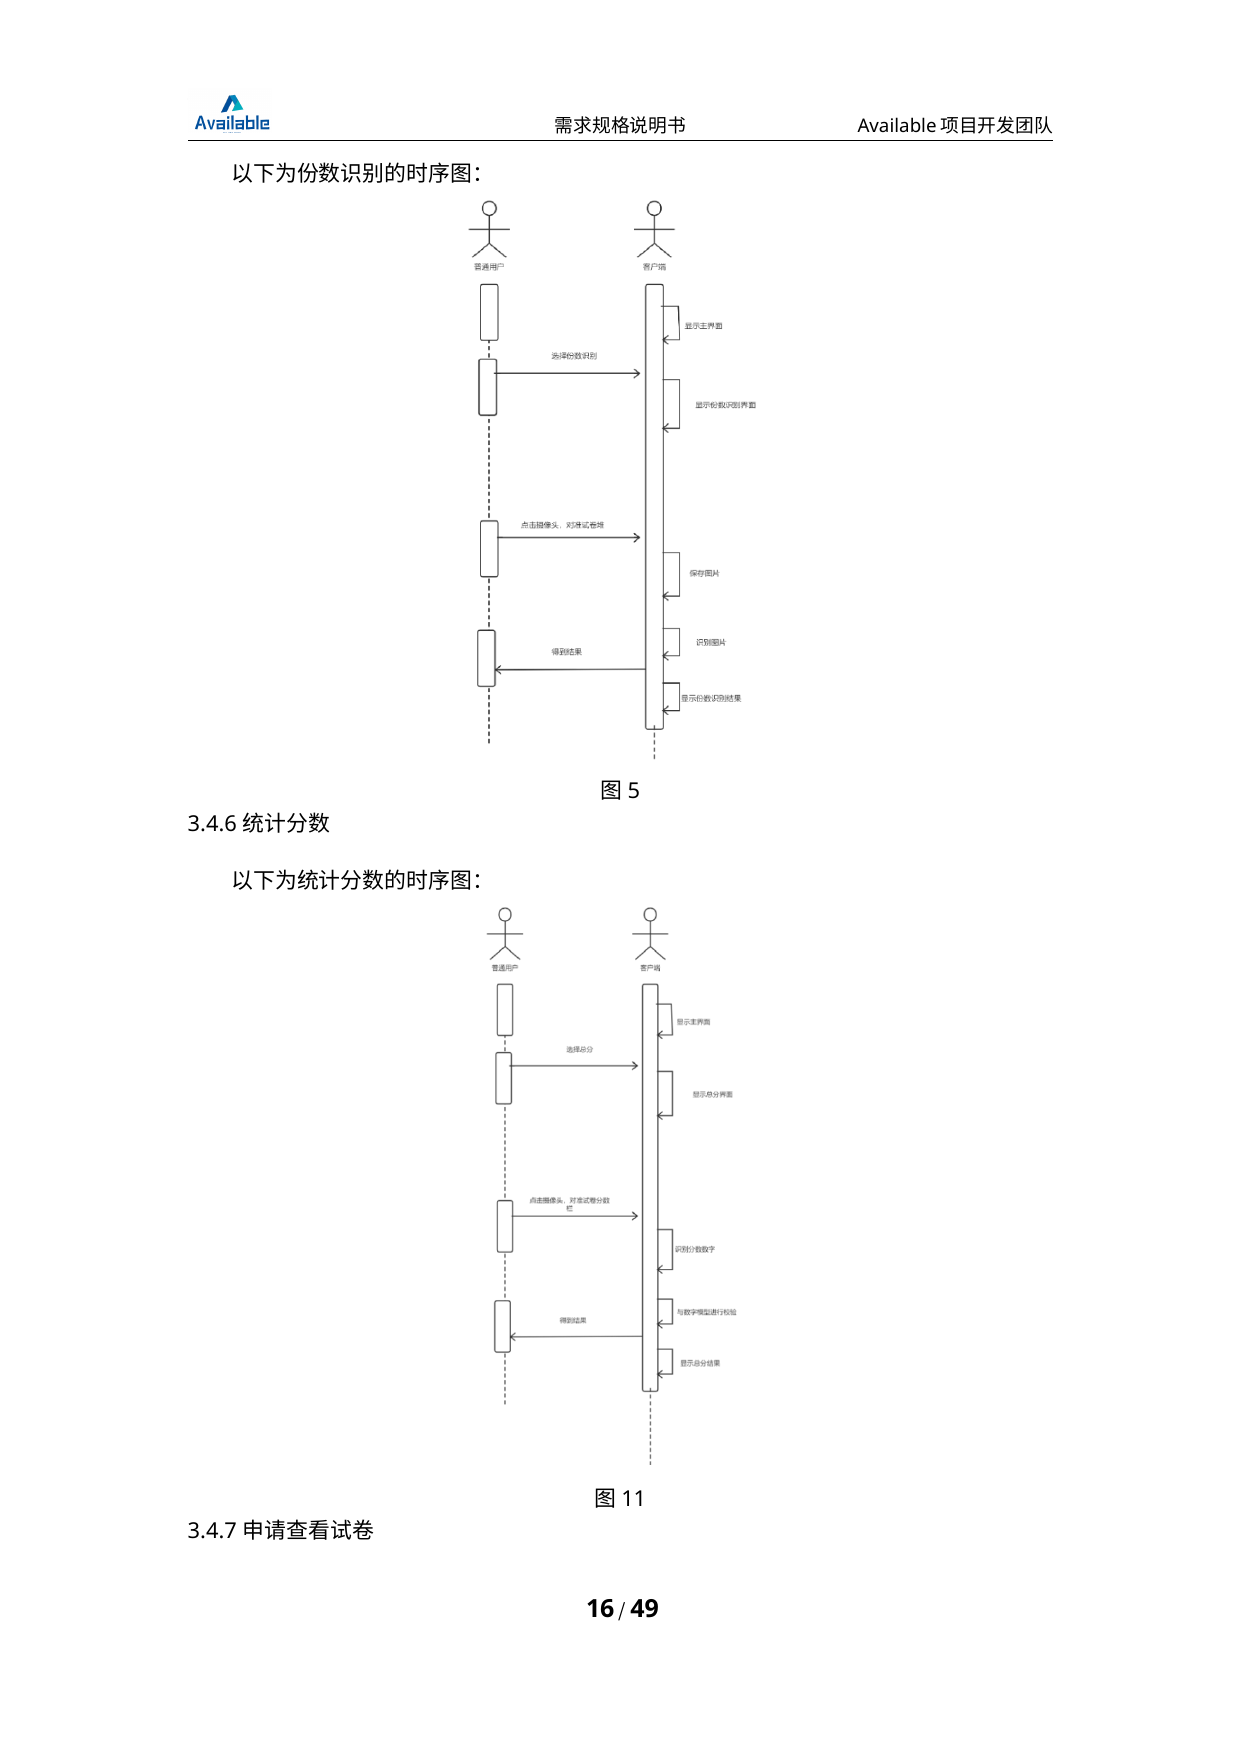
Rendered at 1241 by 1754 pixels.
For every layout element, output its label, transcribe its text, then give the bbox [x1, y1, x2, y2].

subtitle 3.4.7 申请查看试卷 [187, 1513, 1053, 1546]
picture [474, 895, 766, 1465]
picture [187, 88, 273, 133]
text 以下为统计分数的时序图： [187, 863, 1053, 896]
subtitle 3.4.6 统计分数 [187, 806, 1053, 838]
text 图 11 [187, 1481, 1053, 1513]
picture [454, 188, 786, 761]
text 以下为份数识别的时序图： [187, 156, 1053, 188]
